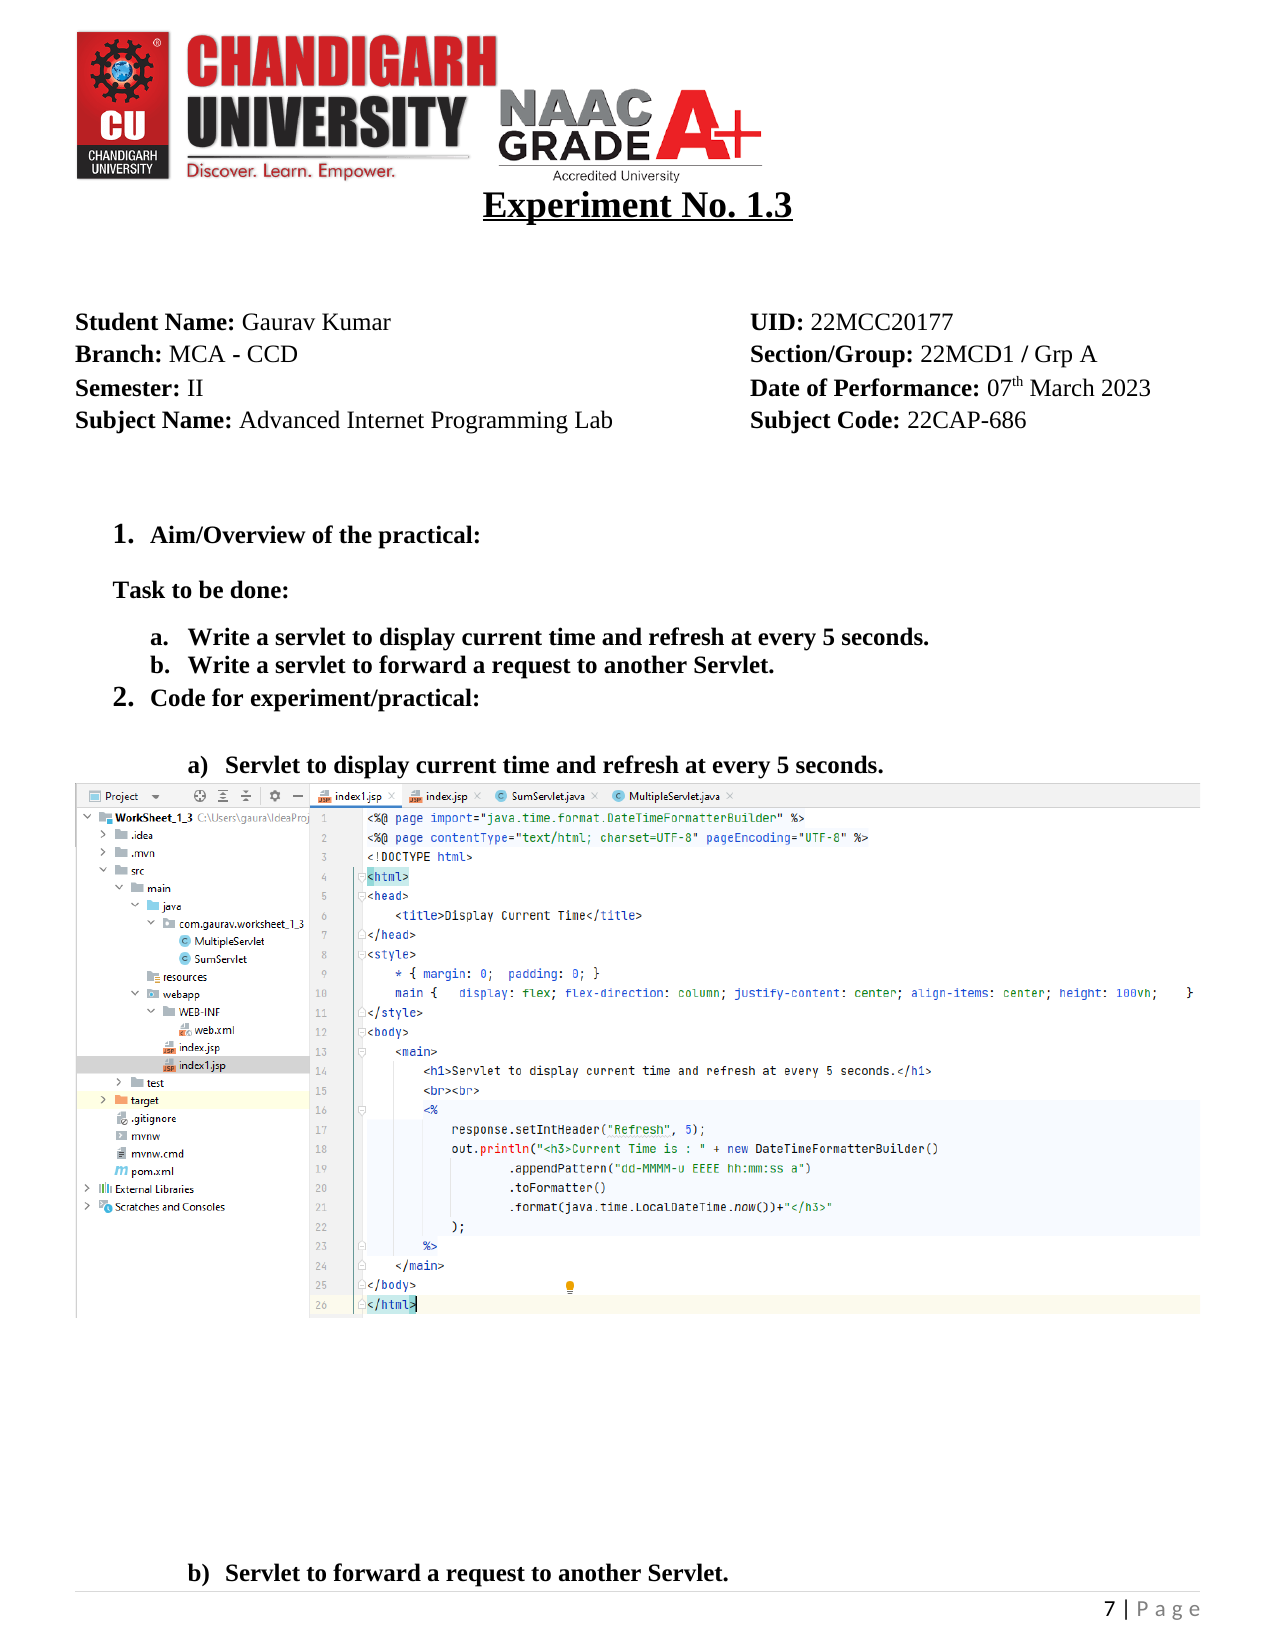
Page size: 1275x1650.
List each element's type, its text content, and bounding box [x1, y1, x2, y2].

list Write a servlet to display current time and refresh at every 5 seconds. [150, 622, 1153, 650]
picture [75, 800, 1200, 1335]
text Branch: MCA - CCD Section/Group: 22MCD1 / Grp A [75, 339, 1200, 368]
list Servlet to display current time and refresh at every 5 seconds. [187, 768, 1200, 797]
text Student Name: Gaurav Kumar UID: 22MCC20177 [75, 307, 1200, 335]
text Subject Name: Advanced Internet Programming Lab Subject Code: 22CAP-686 [75, 406, 1200, 434]
list Code for experiment/practical: [112, 696, 1200, 730]
list Aim/Overview of the practical: [112, 516, 1200, 550]
picture [75, 29, 763, 183]
text Experiment No. 1.3 [75, 182, 1200, 225]
text Semester: II Date of Performance: 07th March 2023 [75, 373, 1200, 401]
text Task to be done: [112, 576, 1200, 604]
list Write a servlet to forward a request to another Servlet. [150, 667, 1153, 696]
